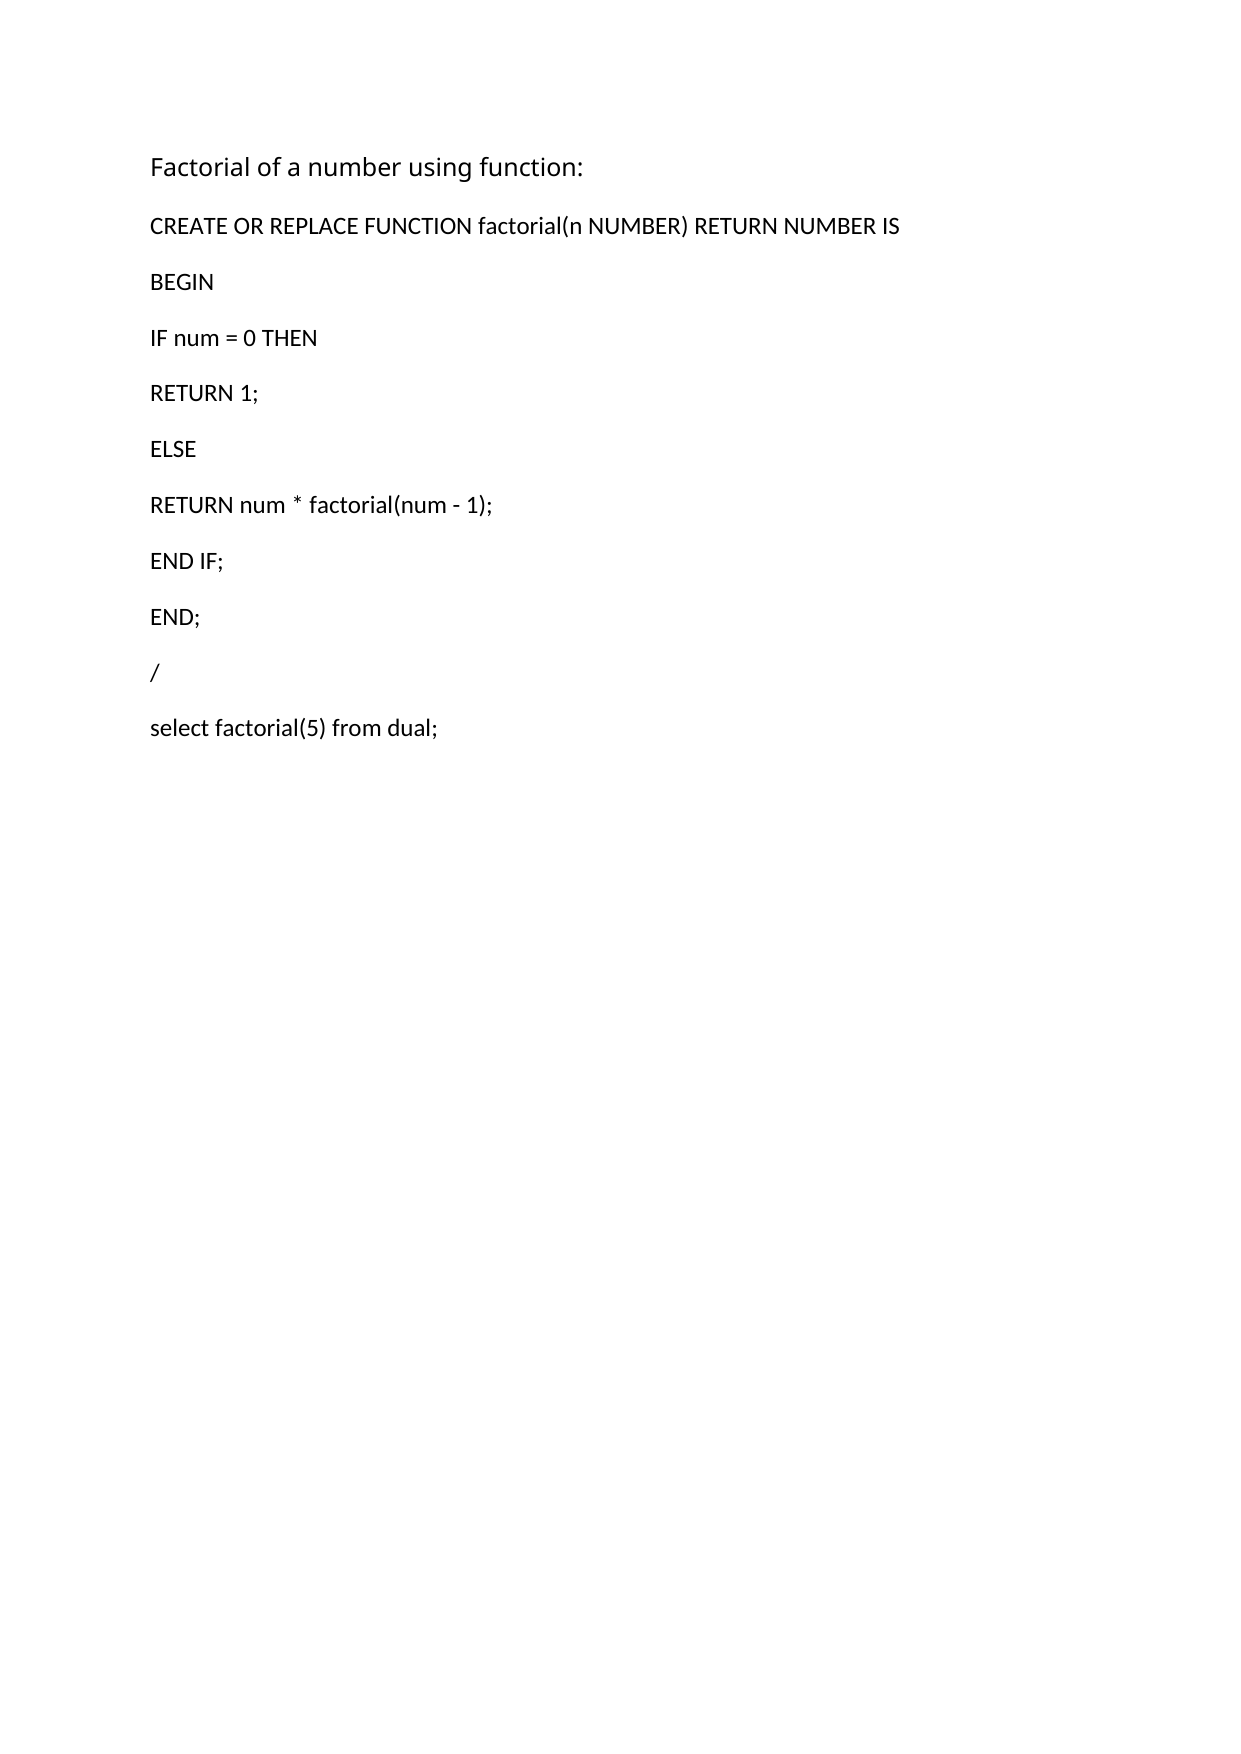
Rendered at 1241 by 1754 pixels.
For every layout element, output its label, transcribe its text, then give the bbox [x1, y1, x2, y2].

text Factorial of a number using function: [150, 150, 1090, 184]
text / [150, 657, 1090, 687]
text RETURN 1; [150, 377, 1090, 408]
text select factorial(5) from dual; [150, 712, 1090, 743]
text END IF; [150, 545, 1090, 576]
text END; [150, 601, 1090, 631]
text ELSE [150, 433, 1090, 464]
text BEGIN [150, 266, 1090, 296]
text CREATE OR REPLACE FUNCTION factorial(n NUMBER) RETURN NUMBER IS [150, 210, 1090, 241]
text RETURN num * factorial(num - 1); [150, 489, 1090, 520]
text IF num = 0 THEN [150, 322, 1090, 352]
